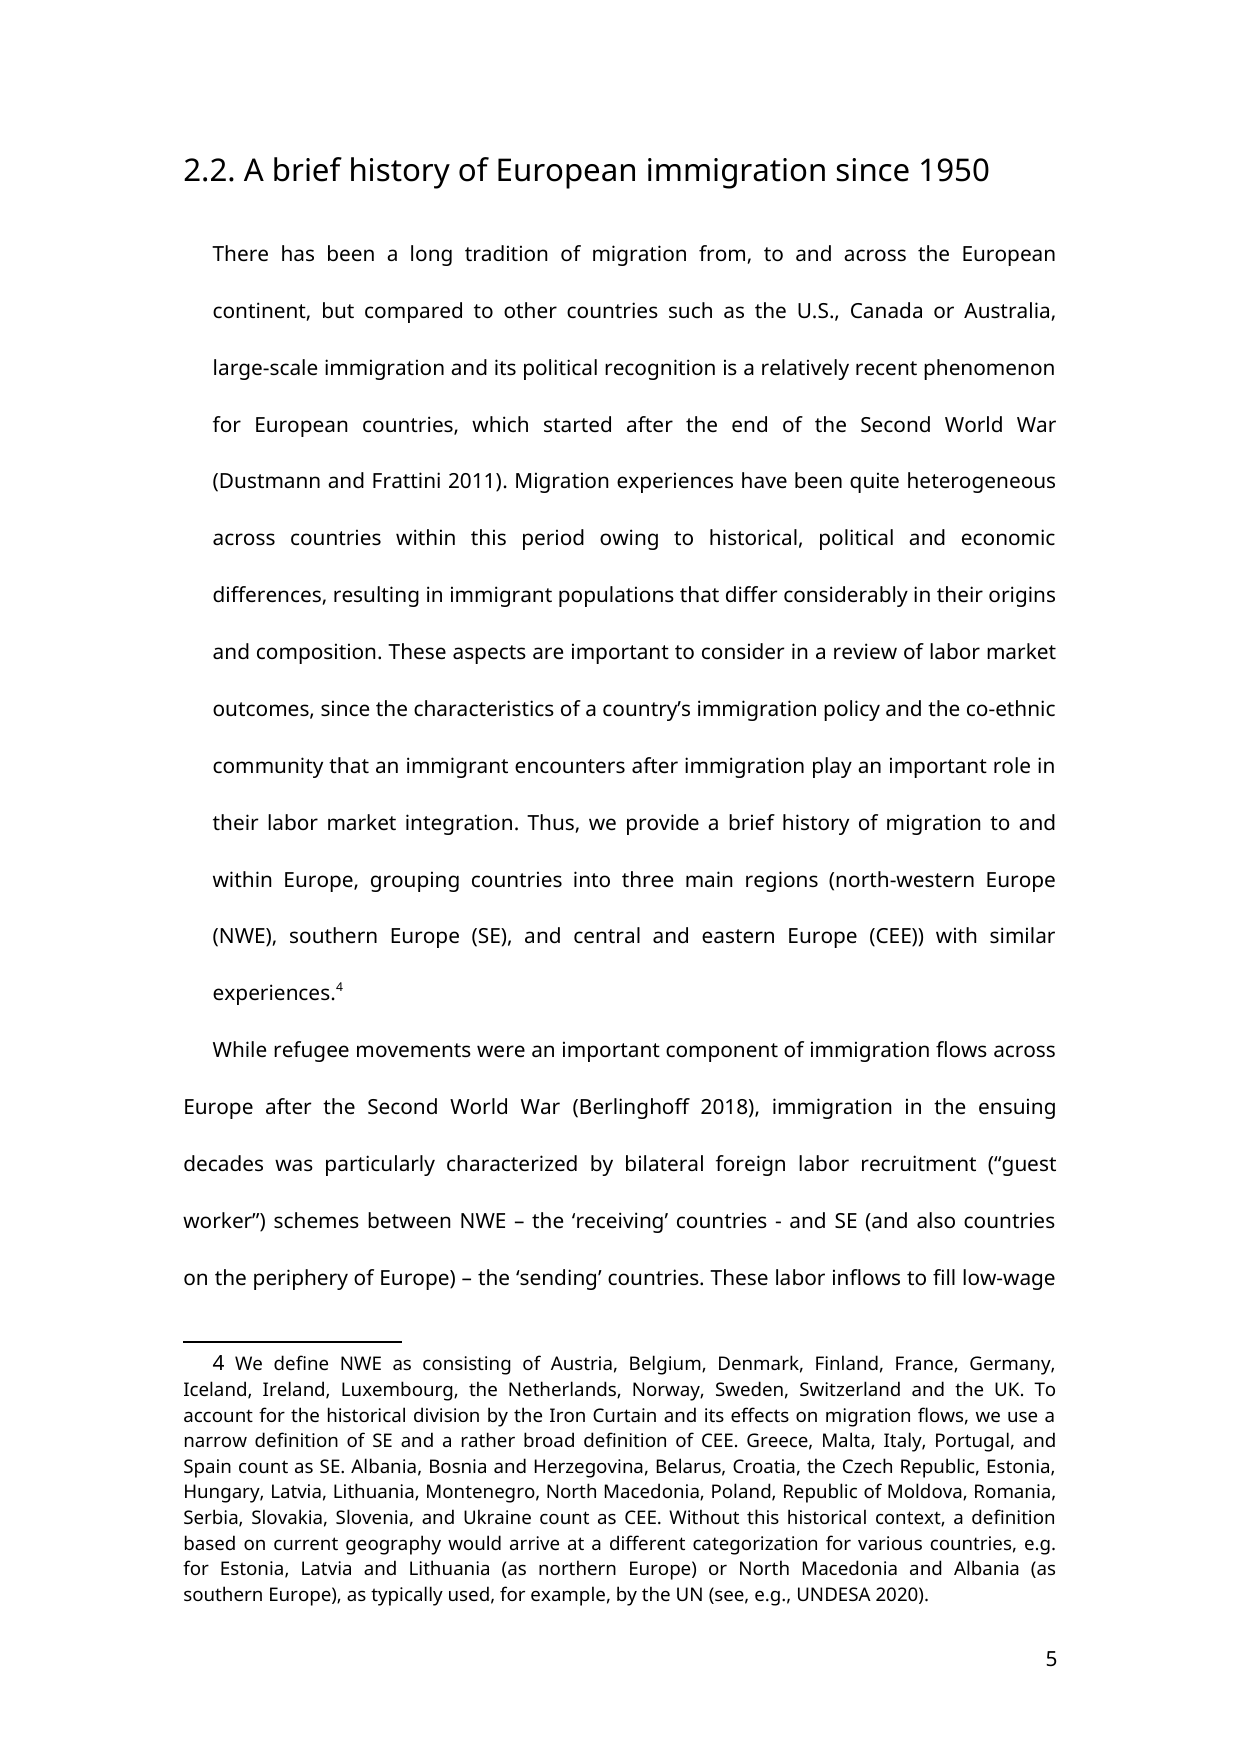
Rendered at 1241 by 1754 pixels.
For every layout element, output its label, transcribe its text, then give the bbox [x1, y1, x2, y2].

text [183, 1035, 1057, 1291]
subtitle 2.2. A brief history of European immigration since 1950 [183, 148, 1057, 190]
text There has been a long tradition of migration from, to and across the European continent, but compared to other countries such as the U.S., Canada or Australia, large-scale immigration and its political recognition is a relatively recent phenomenon for European countries, which started after the end of the Second World War (Dustmann and Frattini 2011). Migration experiences have been quite heterogeneous across countries within this period owing to historical, political and economic differences, resulting in immigrant populations that differ considerably in their origins and composition. These aspects are important to consider in a review of labor market outcomes, since the characteristics of a country’s immigration policy and the co-ethnic community that an immigrant encounters after immigration play an important role in their labor market integration. Thus, we provide a brief history of migration to and within Europe, grouping countries into three main regions (north-western Europe (NWE), southern Europe (SE), and central and eastern Europe (CEE)) with similar experiences. [212, 239, 1057, 1007]
